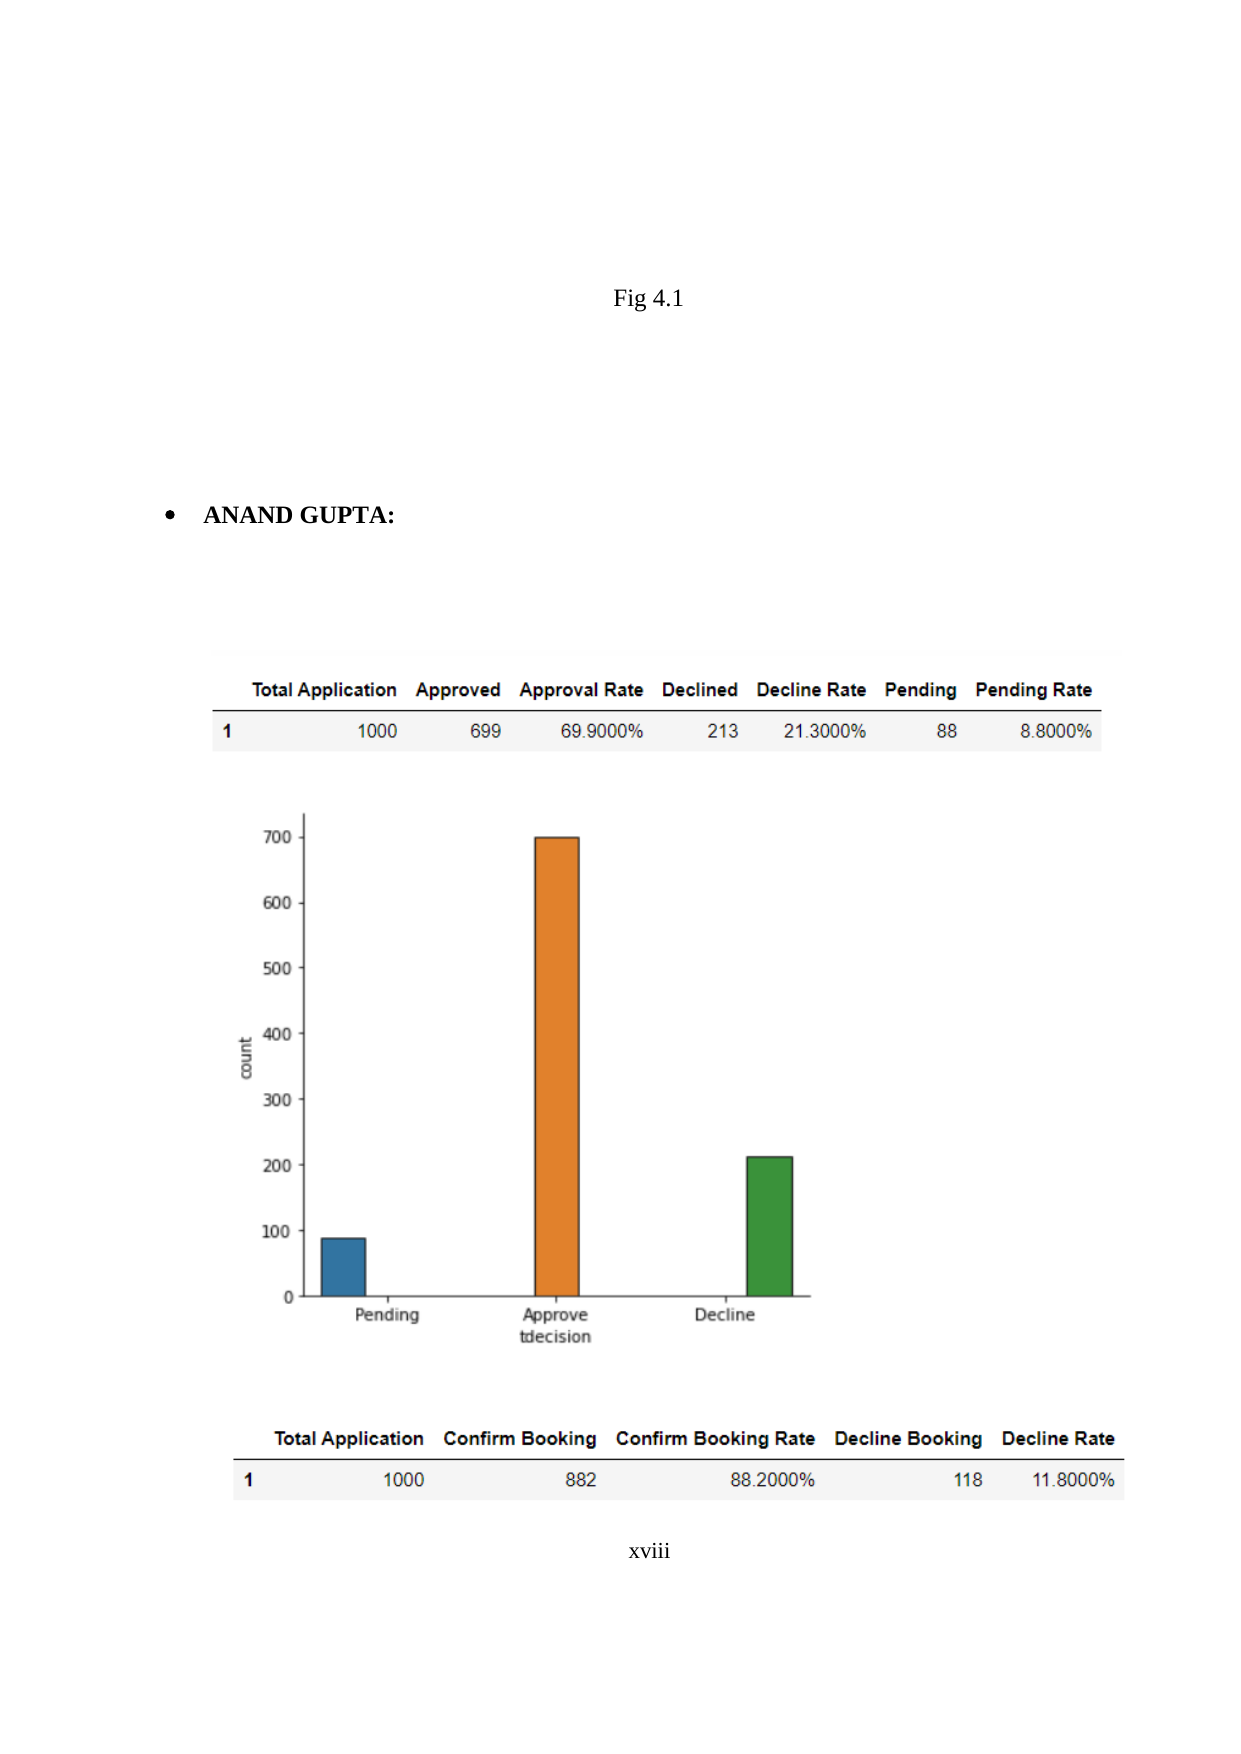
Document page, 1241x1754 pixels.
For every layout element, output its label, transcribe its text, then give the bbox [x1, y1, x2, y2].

picture [209, 650, 1122, 775]
picture [222, 790, 963, 1384]
list ANAND GUPTA: [166, 500, 1221, 529]
picture [226, 1395, 1158, 1521]
text Fig 4.1 [150, 283, 1221, 312]
